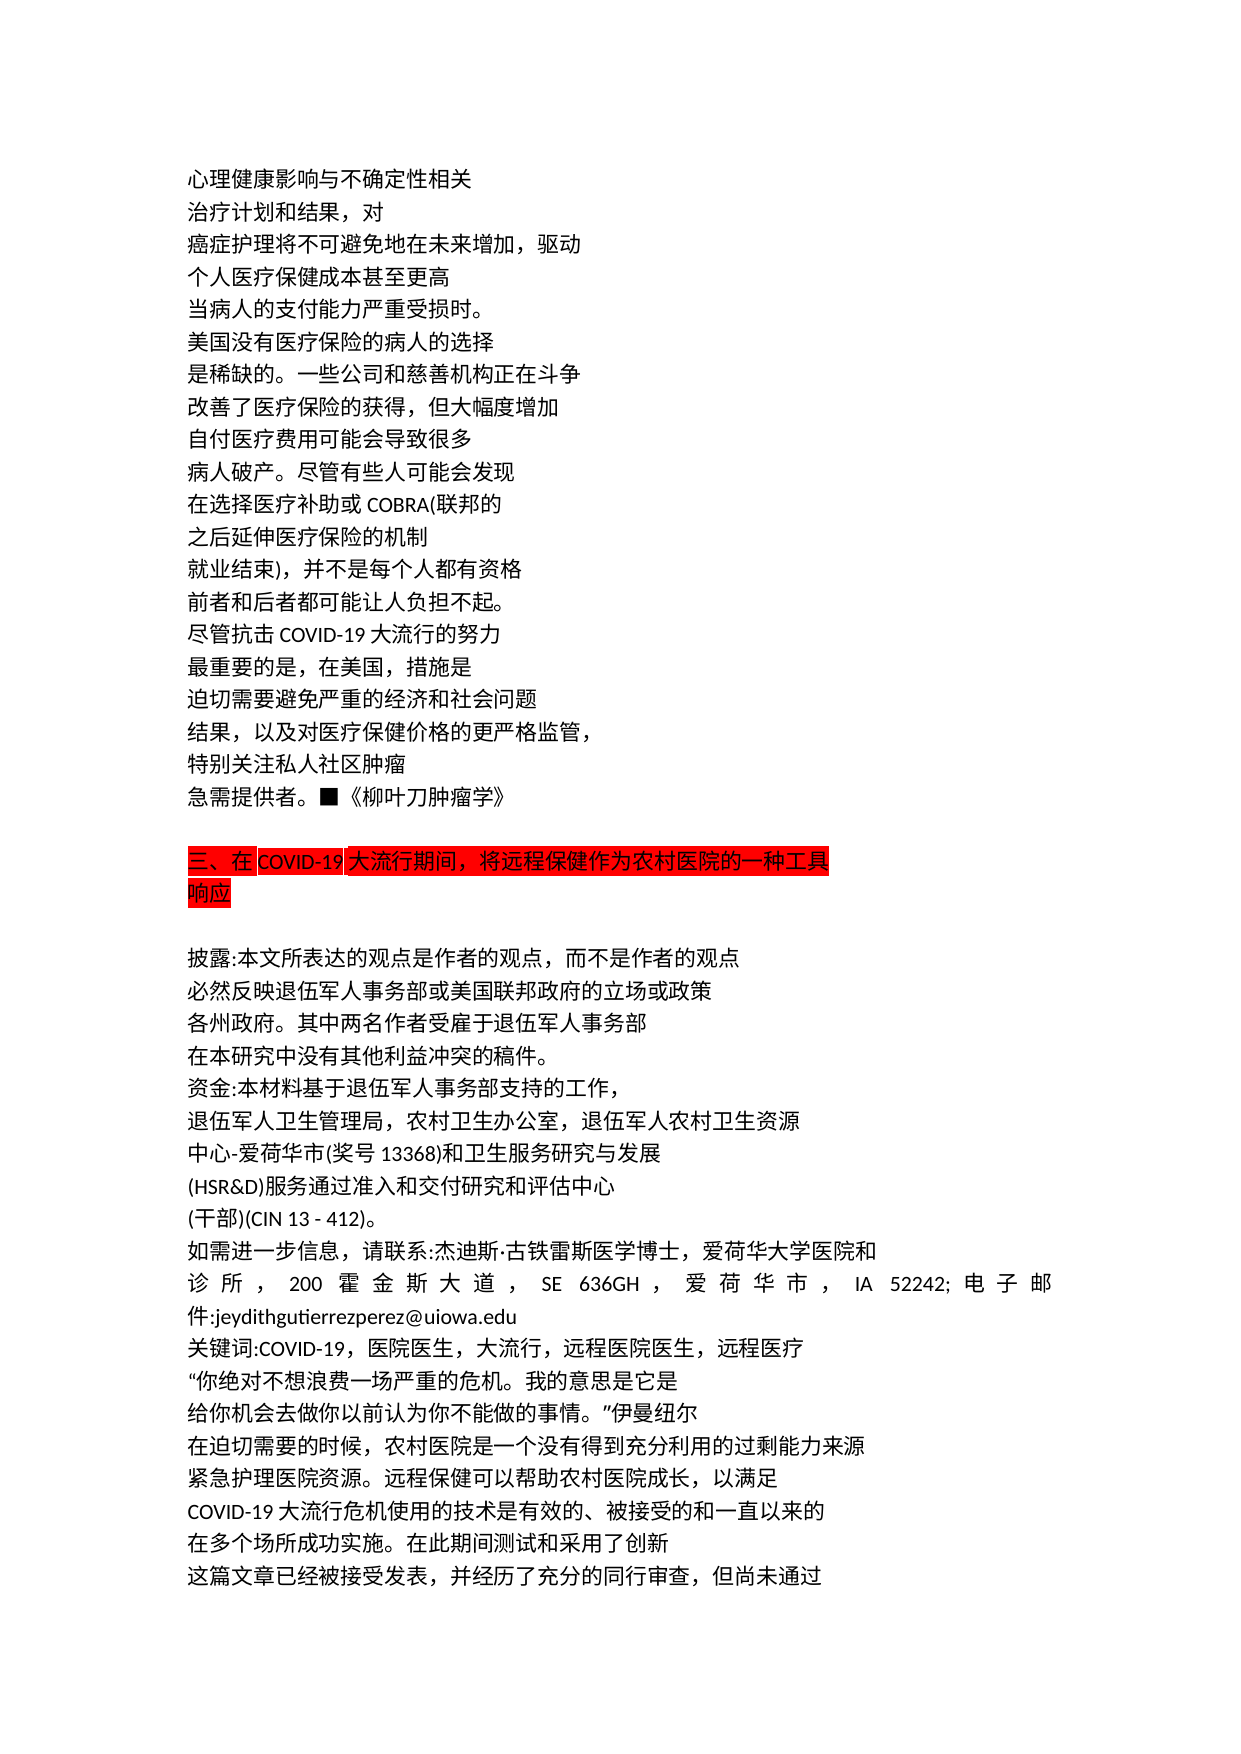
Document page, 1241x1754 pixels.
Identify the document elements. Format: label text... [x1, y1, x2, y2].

text 披露:本文所表达的观点是作者的观点，而不是作者的观点 [187, 942, 1053, 974]
text 在选择医疗补助或COBRA(联邦的 [187, 487, 1053, 519]
text 结果，以及对医疗保健价格的更严格监管， [187, 714, 1053, 747]
text 在本研究中没有其他利益冲突的稿件。 [187, 1039, 1053, 1072]
text 在多个场所成功实施。在此期间测试和采用了创新 [187, 1527, 1053, 1559]
text 如需进一步信息，请联系:杰迪斯·古铁雷斯医学博士，爱荷华大学医院和 [187, 1234, 1053, 1267]
text 自付医疗费用可能会导致很多 [187, 422, 1053, 454]
text 前者和后者都可能让人负担不起。 [187, 584, 1053, 617]
text 美国没有医疗保险的病人的选择 [187, 324, 1053, 357]
text 病人破产。尽管有些人可能会发现 [187, 454, 1053, 487]
text 诊所，200霍金斯大道，SE 636GH，爱荷华市，IA 52242;电子邮件:jeydithgutierrezperez@uiowa.edu [187, 1267, 1053, 1332]
text 三、在COVID-19大流行期间，将远程保健作为农村医院的一种工具 [187, 844, 1053, 877]
text 尽管抗击COVID-19大流行的努力 [187, 617, 1053, 649]
text 是稀缺的。一些公司和慈善机构正在斗争 [187, 357, 1053, 389]
text 紧急护理医院资源。远程保健可以帮助农村医院成长，以满足 [187, 1462, 1053, 1494]
text 中心-爱荷华市(奖号13368)和卫生服务研究与发展 [187, 1137, 1053, 1169]
text “你绝对不想浪费一场严重的危机。我的意思是它是 [187, 1364, 1053, 1397]
text 资金:本材料基于退伍军人事务部支持的工作， [187, 1072, 1053, 1104]
text 退伍军人卫生管理局，农村卫生办公室，退伍军人农村卫生资源 [187, 1104, 1053, 1137]
text 急需提供者。■《柳叶刀肿瘤学》 [187, 779, 1053, 812]
text 个人医疗保健成本甚至更高 [187, 259, 1053, 292]
text 迫切需要避免严重的经济和社会问题 [187, 682, 1053, 714]
text 就业结束)，并不是每个人都有资格 [187, 552, 1053, 584]
text 关键词:COVID-19，医院医生，大流行，远程医院医生，远程医疗 [187, 1332, 1053, 1364]
text 心理健康影响与不确定性相关 [187, 162, 1053, 194]
text 各州政府。其中两名作者受雇于退伍军人事务部 [187, 1007, 1053, 1039]
text 最重要的是，在美国，措施是 [187, 649, 1053, 682]
text 改善了医疗保险的获得，但大幅度增加 [187, 389, 1053, 422]
text (干部)(CIN 13 - 412)。 [187, 1202, 1053, 1234]
text 癌症护理将不可避免地在未来增加，驱动 [187, 227, 1053, 259]
text 这篇文章已经被接受发表，并经历了充分的同行审查，但尚未通过 [187, 1559, 1053, 1592]
text 响应 [187, 877, 1053, 909]
text COVID-19大流行危机使用的技术是有效的、被接受的和一直以来的 [187, 1494, 1053, 1527]
text 治疗计划和结果，对 [187, 194, 1053, 227]
text 必然反映退伍军人事务部或美国联邦政府的立场或政策 [187, 974, 1053, 1007]
text 之后延伸医疗保险的机制 [187, 519, 1053, 552]
text 给你机会去做你以前认为你不能做的事情。”伊曼纽尔 [187, 1397, 1053, 1429]
text 特别关注私人社区肿瘤 [187, 747, 1053, 779]
text (HSR&D)服务通过准入和交付研究和评估中心 [187, 1169, 1053, 1202]
text 当病人的支付能力严重受损时。 [187, 292, 1053, 324]
text 在迫切需要的时候，农村医院是一个没有得到充分利用的过剩能力来源 [187, 1429, 1053, 1462]
